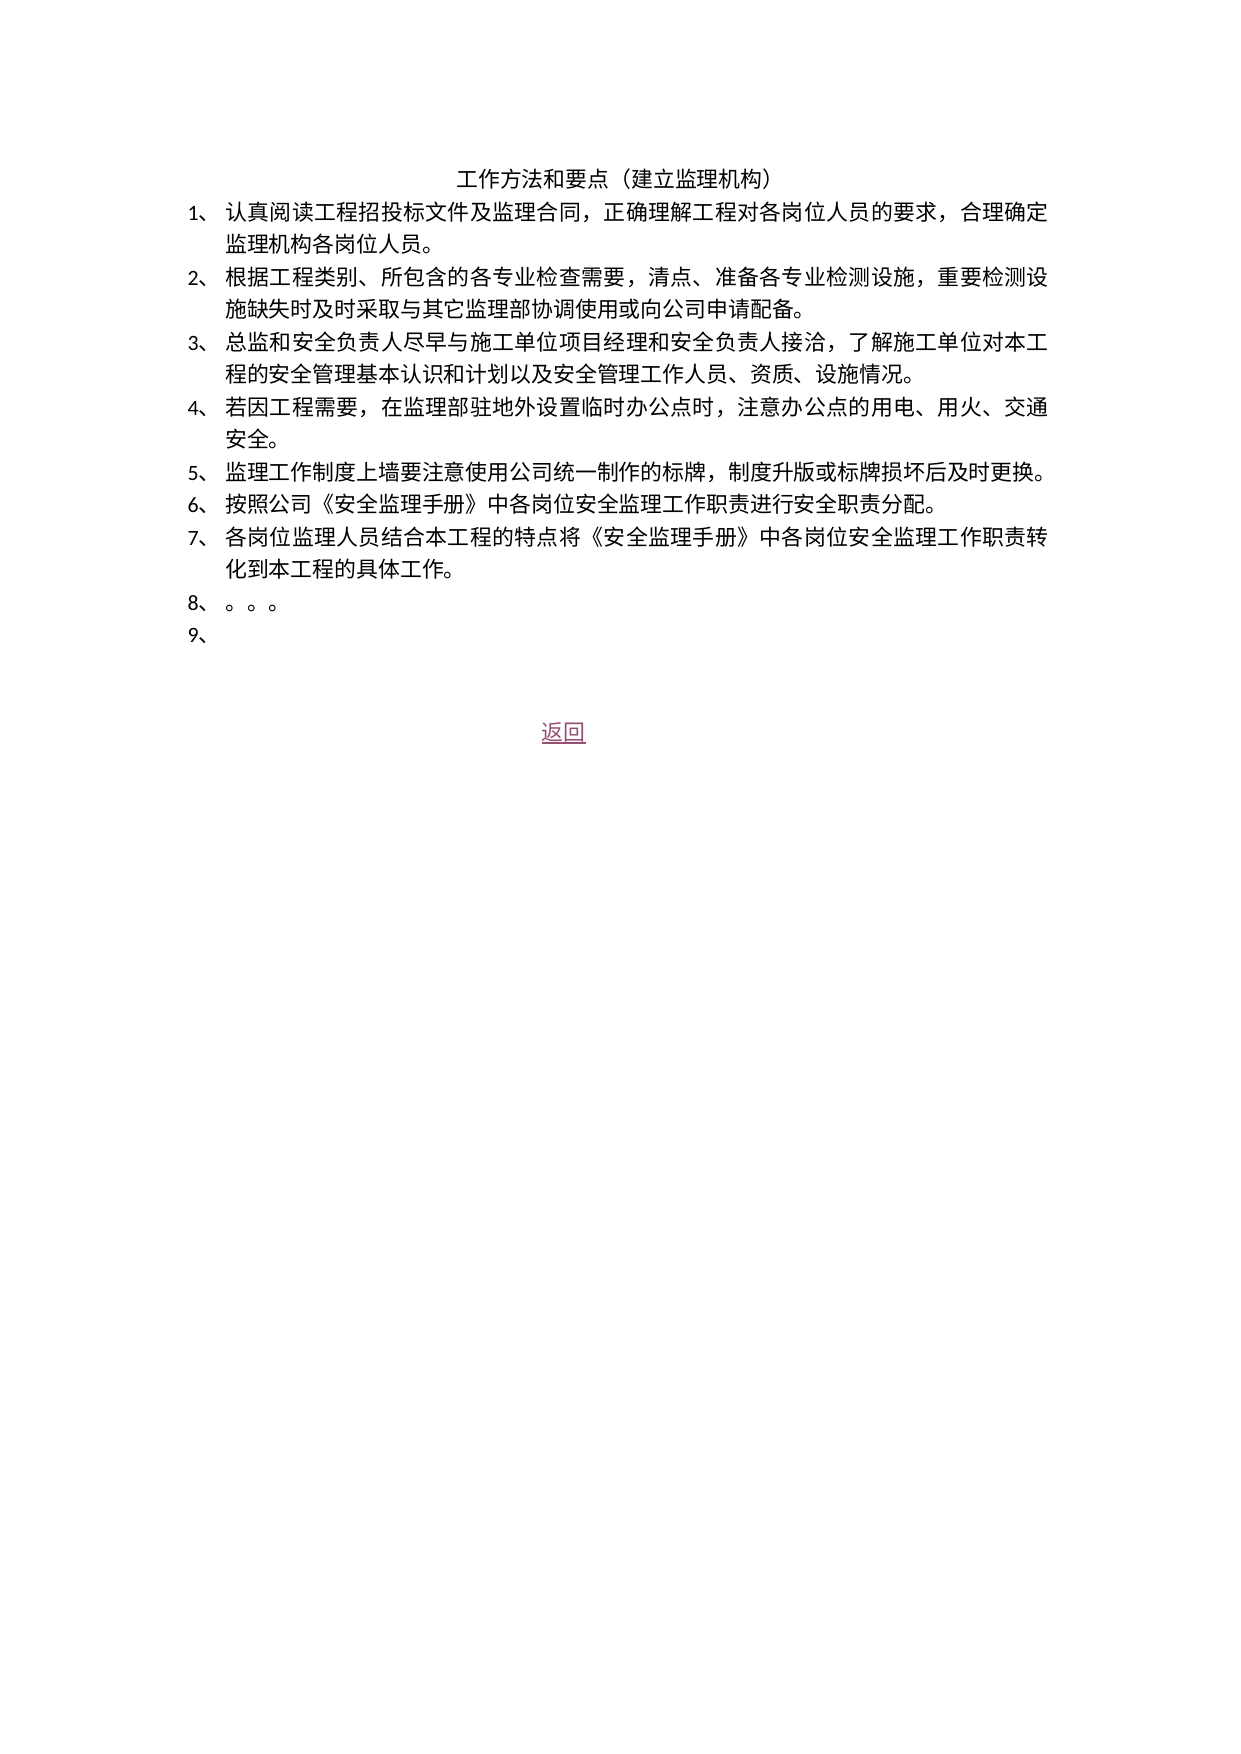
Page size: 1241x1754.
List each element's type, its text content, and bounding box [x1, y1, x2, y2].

list 若因工程需要，在监理部驻地外设置临时办公点时，注意办公点的用电、用火、交通安全。 [187, 389, 1053, 454]
list 总监和安全负责人尽早与施工单位项目经理和安全负责人接洽，了解施工单位对本工程的安全管理基本认识和计划以及安全管理工作人员、资质、设施情况。 [187, 324, 1053, 389]
list 根据工程类别、所包含的各专业检查需要，清点、准备各专业检测设施，重要检测设施缺失时及时采取与其它监理部协调使用或向公司申请配备。 [187, 259, 1053, 324]
list 监理工作制度上墙要注意使用公司统一制作的标牌，制度升版或标牌损坏后及时更换。 [187, 454, 1053, 487]
list 认真阅读工程招投标文件及监理合同，正确理解工程对各岗位人员的要求，合理确定监理机构各岗位人员。 [187, 194, 1053, 259]
list 按照公司《安全监理手册》中各岗位安全监理工作职责进行安全职责分配。 [187, 487, 1053, 519]
text 工作方法和要点（建立监理机构） [187, 162, 1053, 194]
list 。。。 [187, 584, 1053, 617]
list 返回 [225, 714, 1053, 747]
list 各岗位监理人员结合本工程的特点将《安全监理手册》中各岗位安全监理工作职责转化到本工程的具体工作。 [187, 519, 1053, 584]
